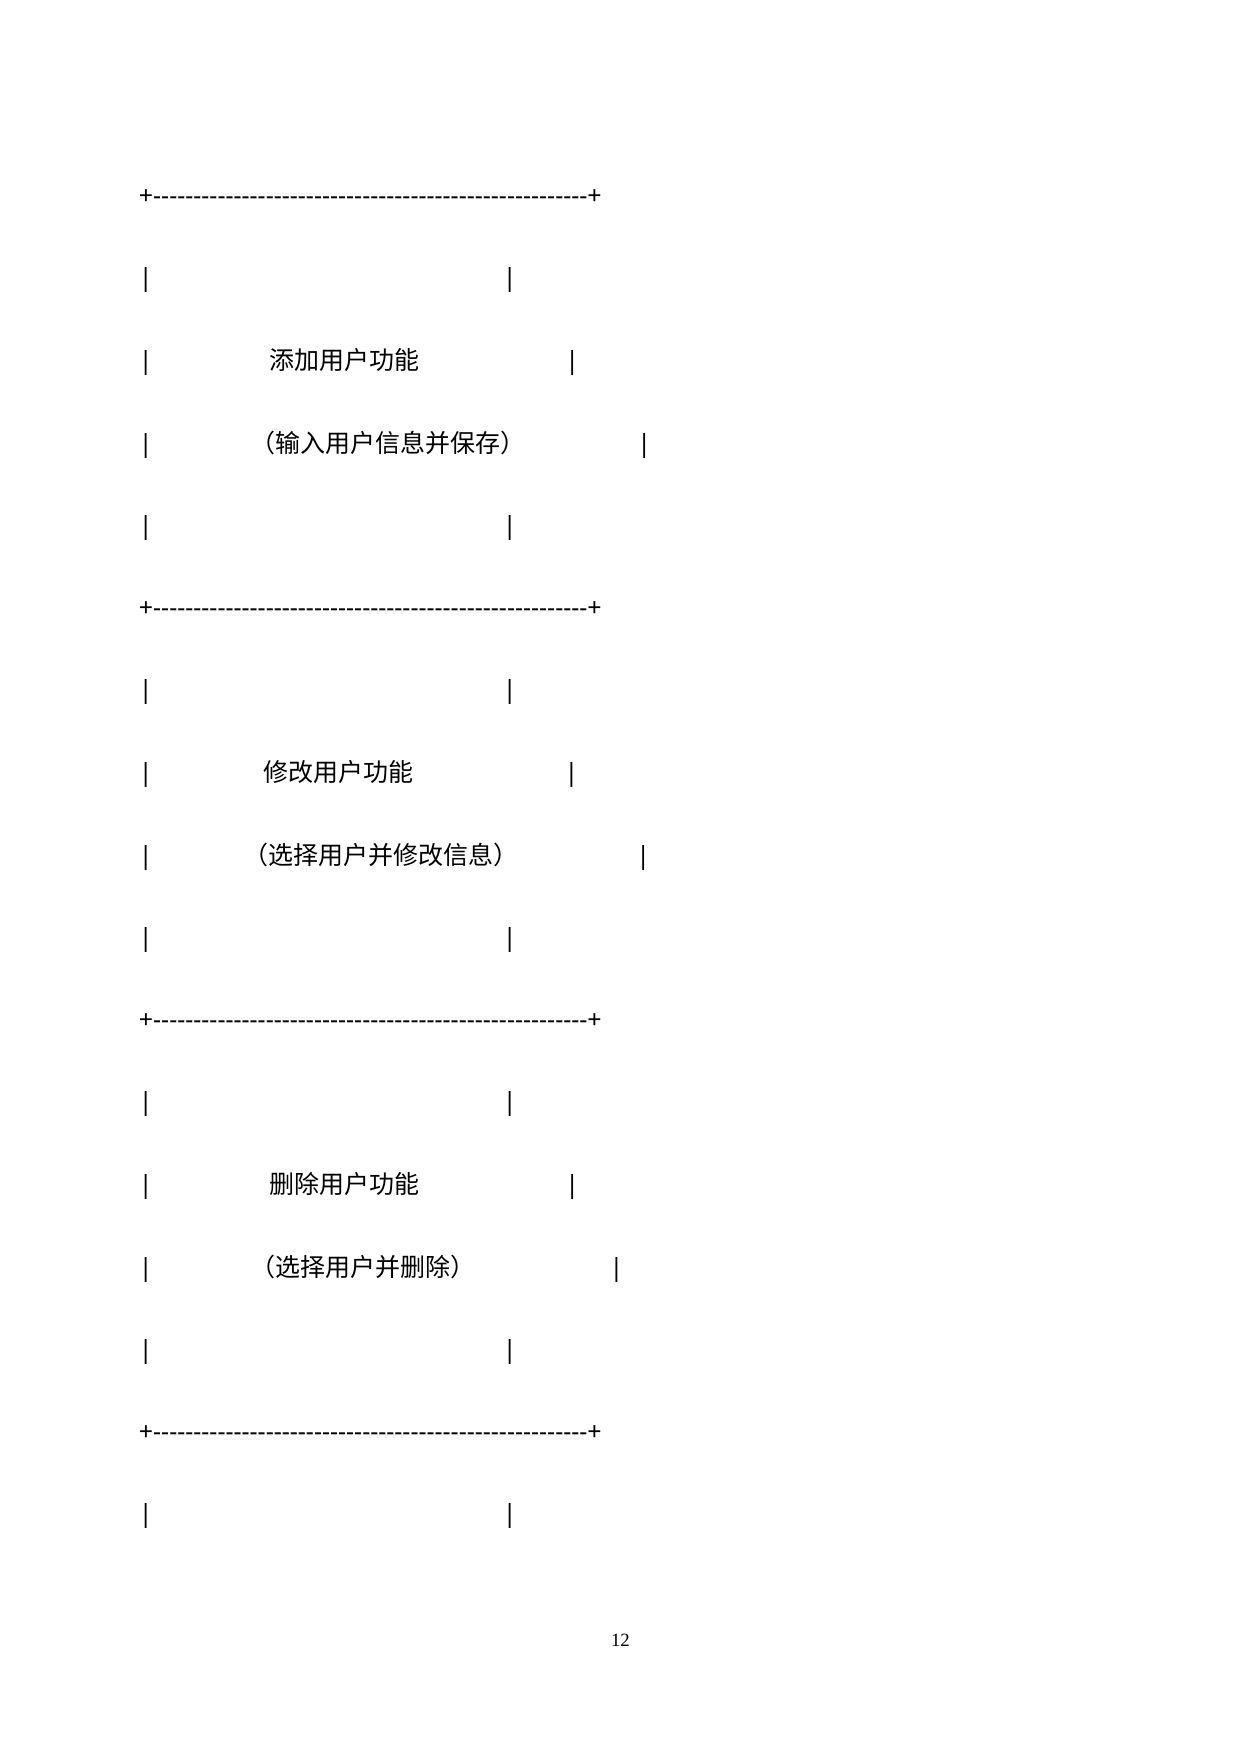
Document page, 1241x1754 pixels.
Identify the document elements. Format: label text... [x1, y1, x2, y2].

text | 添加用户功能 | [89, 326, 1152, 391]
text +------------------------------------------------------+ [89, 574, 1152, 639]
text | | [89, 656, 1152, 721]
text | | [89, 244, 1152, 309]
text | | [89, 1481, 1152, 1546]
text +------------------------------------------------------+ [89, 986, 1152, 1051]
text | | [89, 904, 1152, 969]
text | 删除用户功能 | [89, 1150, 1152, 1215]
text | | [89, 1068, 1152, 1133]
text | 修改用户功能 | [89, 738, 1152, 803]
text | | [89, 492, 1152, 557]
text | （选择用户并删除） | [89, 1233, 1152, 1298]
text | （选择用户并修改信息） | [89, 821, 1152, 886]
text | | [89, 1317, 1152, 1382]
text | （输入用户信息并保存） | [89, 409, 1152, 474]
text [89, 1398, 1152, 1463]
text +------------------------------------------------------+ [89, 162, 1152, 227]
